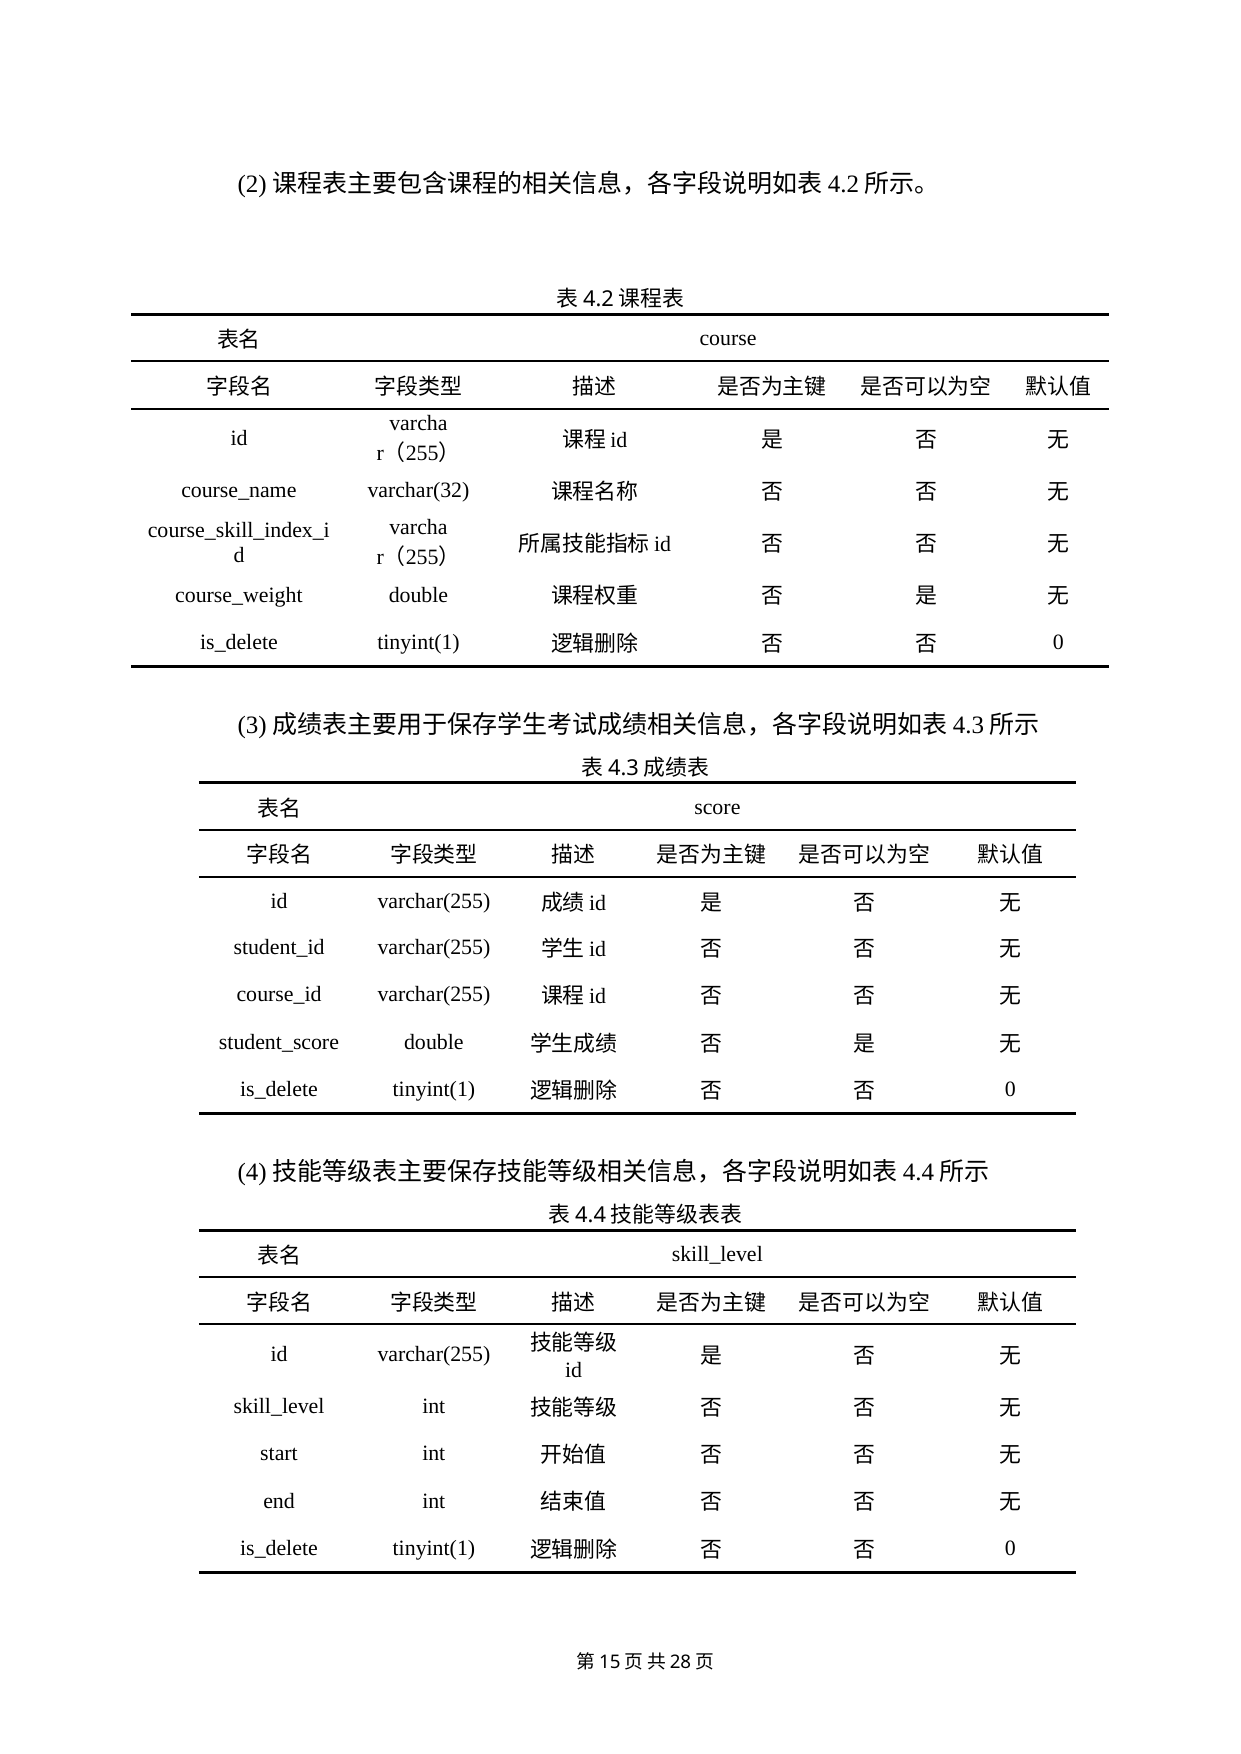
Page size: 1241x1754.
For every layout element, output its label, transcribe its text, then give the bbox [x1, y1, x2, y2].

table_cell 字段名 [199, 831, 359, 876]
table_cell 无 [944, 1325, 1076, 1382]
table_header skill_level [359, 1232, 1076, 1276]
table_cell 课程id [490, 410, 699, 466]
table_cell 否 [784, 878, 944, 923]
table_cell 是否为主键 [638, 831, 784, 876]
table_cell 否 [784, 1477, 944, 1524]
table_cell 是 [699, 410, 845, 466]
table_cell 无 [1007, 410, 1109, 466]
table_cell 课程id [509, 970, 638, 1018]
table_cell tinyint(1) [359, 1065, 508, 1112]
table_cell 字段类型 [359, 1278, 508, 1323]
table_cell 默认值 [944, 831, 1076, 876]
table_cell varchar（255） [347, 514, 490, 571]
table_cell 字段类型 [359, 831, 508, 876]
table_cell 否 [784, 1065, 944, 1112]
table_cell id [131, 410, 347, 466]
table_cell varchar(255) [359, 1325, 508, 1382]
table_cell 技能等级 [509, 1382, 638, 1429]
list 技能等级表主要保存技能等级相关信息，各字段说明如表4.4所示 [187, 1151, 1053, 1188]
table_cell 否 [845, 466, 1007, 514]
list 成绩表主要用于保存学生考试成绩相关信息，各字段说明如表4.3所示 [187, 704, 1053, 740]
table_cell 开始值 [509, 1429, 638, 1477]
table_cell 否 [784, 970, 944, 1018]
table_cell 技能等级id [509, 1325, 638, 1382]
table_cell is_delete [131, 618, 347, 665]
table_cell course_name [131, 466, 347, 514]
table_cell 否 [638, 1524, 784, 1571]
table_cell 否 [638, 1065, 784, 1112]
table_cell 结束值 [509, 1477, 638, 1524]
table_cell 是 [638, 878, 784, 923]
table_cell 是否可以为空 [845, 362, 1007, 407]
table_header course [347, 316, 1109, 360]
table_cell 否 [699, 514, 845, 571]
table_cell varchar（255） [347, 410, 490, 466]
table_header score [359, 784, 1076, 828]
table_cell skill_level [199, 1382, 359, 1429]
table_cell 无 [1007, 571, 1109, 618]
table_cell 无 [944, 970, 1076, 1018]
table_cell 无 [944, 1429, 1076, 1477]
table_cell 描述 [509, 1278, 638, 1323]
table_cell 否 [699, 571, 845, 618]
table_cell 否 [845, 410, 1007, 466]
table_cell is_delete [199, 1065, 359, 1112]
table_cell start [199, 1429, 359, 1477]
table_cell 否 [845, 514, 1007, 571]
table_cell 字段类型 [347, 362, 490, 407]
table_cell varchar(255) [359, 878, 508, 923]
table_cell 学生成绩 [509, 1018, 638, 1065]
table_cell 是否为主键 [638, 1278, 784, 1323]
table_cell 否 [638, 1477, 784, 1524]
table_cell double [359, 1018, 508, 1065]
table_cell double [347, 571, 490, 618]
table_cell 成绩id [509, 878, 638, 923]
table_cell 0 [944, 1065, 1076, 1112]
table_cell 字段名 [131, 362, 347, 407]
table_cell 无 [944, 1018, 1076, 1065]
table_cell 是 [845, 571, 1007, 618]
table_cell course_weight [131, 571, 347, 618]
table_cell varchar(255) [359, 923, 508, 970]
table_cell 否 [699, 618, 845, 665]
table_header 表名 [199, 784, 359, 828]
table_cell 无 [944, 1382, 1076, 1429]
table_cell 描述 [490, 362, 699, 407]
table_cell varchar(255) [359, 970, 508, 1018]
table_cell 否 [638, 1018, 784, 1065]
table_cell 默认值 [1007, 362, 1109, 407]
table_header 表名 [199, 1232, 359, 1276]
table_cell 否 [784, 923, 944, 970]
table_cell 所属技能指标id [490, 514, 699, 571]
table_cell int [359, 1382, 508, 1429]
table_cell 0 [944, 1524, 1076, 1571]
table_cell 是否可以为空 [784, 831, 944, 876]
table_cell 无 [944, 1477, 1076, 1524]
table_cell 课程权重 [490, 571, 699, 618]
table_cell 无 [1007, 466, 1109, 514]
text 表4.2课程表 [187, 281, 1053, 313]
table_cell 字段名 [199, 1278, 359, 1323]
table_cell id [199, 878, 359, 923]
table_cell 是否可以为空 [784, 1278, 944, 1323]
table_cell 否 [638, 923, 784, 970]
table_cell tinyint(1) [359, 1524, 508, 1571]
table_cell 默认值 [944, 1278, 1076, 1323]
table_cell 课程名称 [490, 466, 699, 514]
table_cell 是 [638, 1325, 784, 1382]
table_cell 逻辑删除 [509, 1065, 638, 1112]
table_cell 是 [784, 1018, 944, 1065]
table_cell 0 [1007, 618, 1109, 665]
table_cell 逻辑删除 [490, 618, 699, 665]
table_cell 否 [638, 1382, 784, 1429]
table_cell 描述 [509, 831, 638, 876]
table_cell course_skill_index_id [131, 514, 347, 571]
table_cell 否 [845, 618, 1007, 665]
text 表4.4技能等级表表 [237, 1197, 1053, 1228]
table_cell end [199, 1477, 359, 1524]
list 课程表主要包含课程的相关信息，各字段说明如表4.2所示。 [187, 164, 1053, 200]
table_cell 无 [944, 878, 1076, 923]
table_cell 学生id [509, 923, 638, 970]
table_cell id [199, 1325, 359, 1382]
table_cell 否 [638, 1429, 784, 1477]
table_cell 否 [784, 1382, 944, 1429]
table_cell 否 [784, 1325, 944, 1382]
table_cell int [359, 1429, 508, 1477]
table_cell 否 [638, 970, 784, 1018]
table_header 表名 [131, 316, 347, 360]
table_cell course_id [199, 970, 359, 1018]
table_cell 否 [784, 1429, 944, 1477]
table_cell int [359, 1477, 508, 1524]
table_cell 逻辑删除 [509, 1524, 638, 1571]
table_cell 是否为主键 [699, 362, 845, 407]
text 表4.3成绩表 [237, 749, 1053, 781]
table_cell tinyint(1) [347, 618, 490, 665]
table_cell 无 [1007, 514, 1109, 571]
table_cell 否 [784, 1524, 944, 1571]
table_cell varchar(32) [347, 466, 490, 514]
table_cell 否 [699, 466, 845, 514]
table_cell student_score [199, 1018, 359, 1065]
table_cell student_id [199, 923, 359, 970]
table_cell 无 [944, 923, 1076, 970]
table_cell is_delete [199, 1524, 359, 1571]
